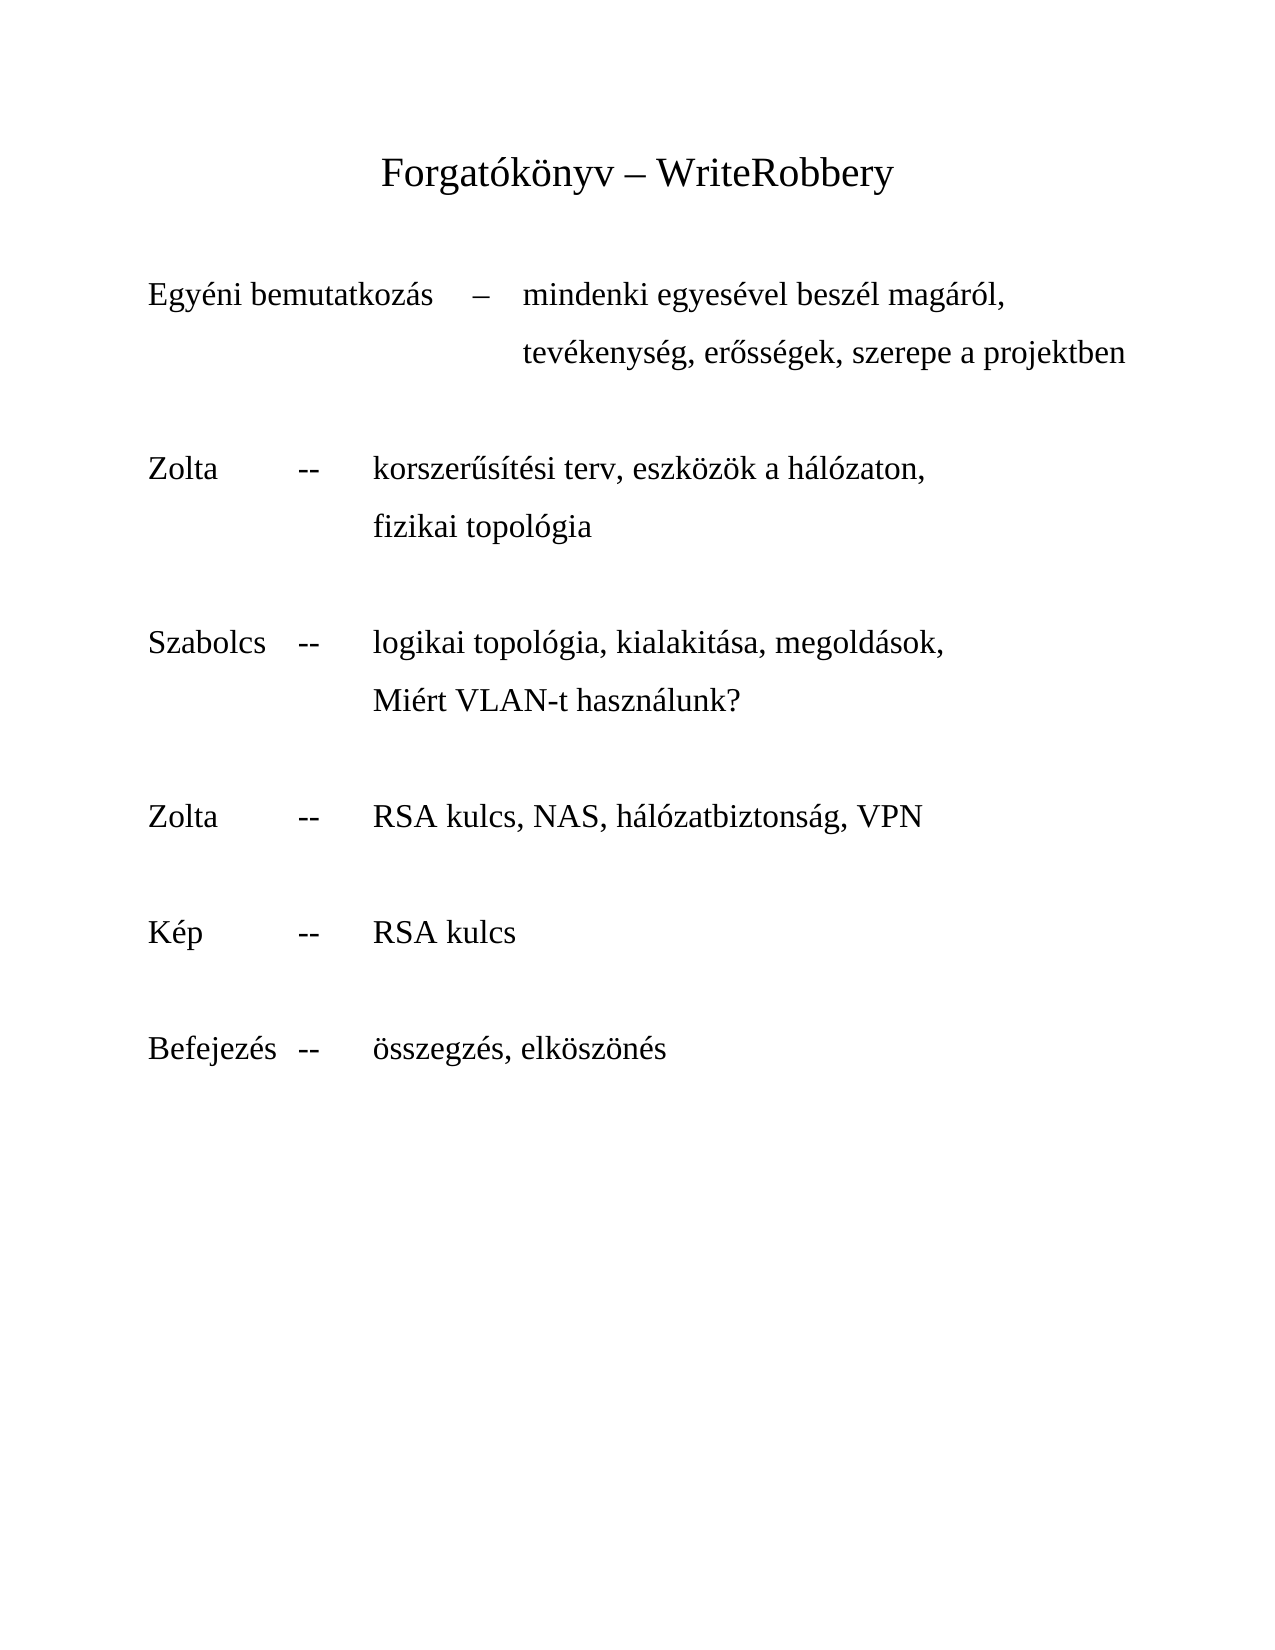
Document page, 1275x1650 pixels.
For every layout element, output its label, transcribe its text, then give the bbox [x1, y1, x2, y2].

text Miért VLAN-t használunk? [148, 680, 1127, 718]
text Zolta -- RSA kulcs, NAS, hálózatbiztonság, VPN [148, 796, 1127, 834]
text tevékenység, erősségek, szerepe a projektben [148, 332, 1127, 370]
text Kép -- RSA kulcs [148, 912, 1127, 951]
text fizikai topológia [148, 506, 1127, 544]
text Egyéni bemutatkozás – mindenki egyesével beszél magáról, [148, 274, 1127, 312]
text Forgatókönyv – WriteRobbery [148, 148, 1127, 196]
text Zolta -- korszerűsítési terv, eszközök a hálózaton, [148, 448, 1127, 486]
text Befejezés -- összegzés, elköszönés [148, 1028, 1127, 1067]
text Szabolcs -- logikai topológia, kialakitása, megoldások, [148, 622, 1127, 660]
